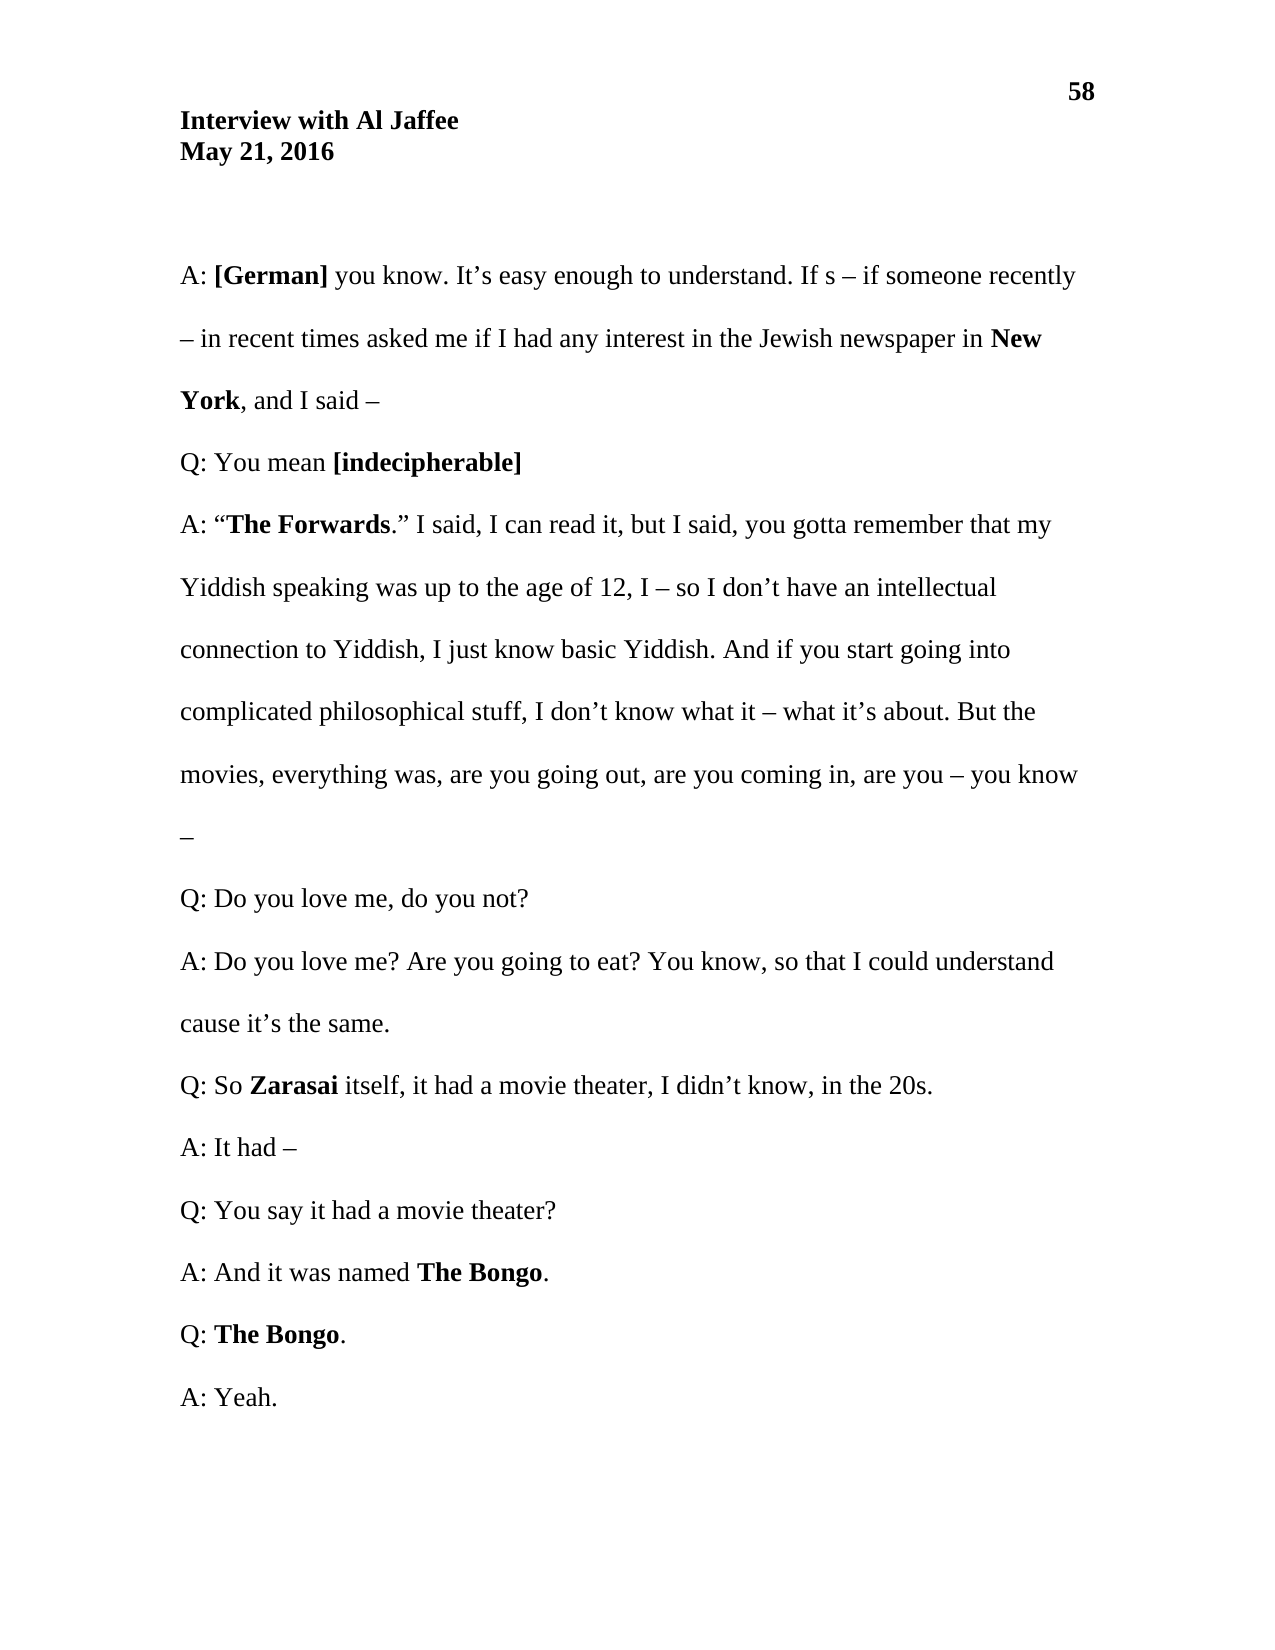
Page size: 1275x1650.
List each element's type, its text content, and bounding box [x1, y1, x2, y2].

text A: [German] you know. It’s easy enough to understand. If s – if someone recently – in recent times asked me if I had any interest in the Jewish newspaper in New York, and I said – [180, 259, 1095, 415]
text Q: Do you love me, do you not? [180, 882, 1095, 913]
text A: Do you love me? Are you going to eat? You know, so that I could understand cause it’s the same. [180, 945, 1095, 1038]
text Q: You say it had a movie theater? [180, 1194, 1095, 1225]
text A: “The Forwards.” I said, I can read it, but I said, you gotta remember that my Yiddish speaking was up to the age of 12, I – so I don’t have an intellectual connection to Yiddish, I just know basic Yiddish. And if you start going into complicated philosophical stuff, I don’t know what it – what it’s about. But the movies, everything was, are you going out, are you coming in, are you – you know – [180, 509, 1095, 851]
text Q: The Bongo. [180, 1318, 1095, 1349]
text A: It had – [180, 1132, 1095, 1163]
text Q: You mean [indecipherable] [180, 446, 1095, 477]
text A: And it was named The Bongo. [180, 1256, 1095, 1287]
text A: Yeah. [180, 1381, 1095, 1412]
text Q: So Zarasai itself, it had a movie theater, I didn’t know, in the 20s. [180, 1069, 1095, 1100]
